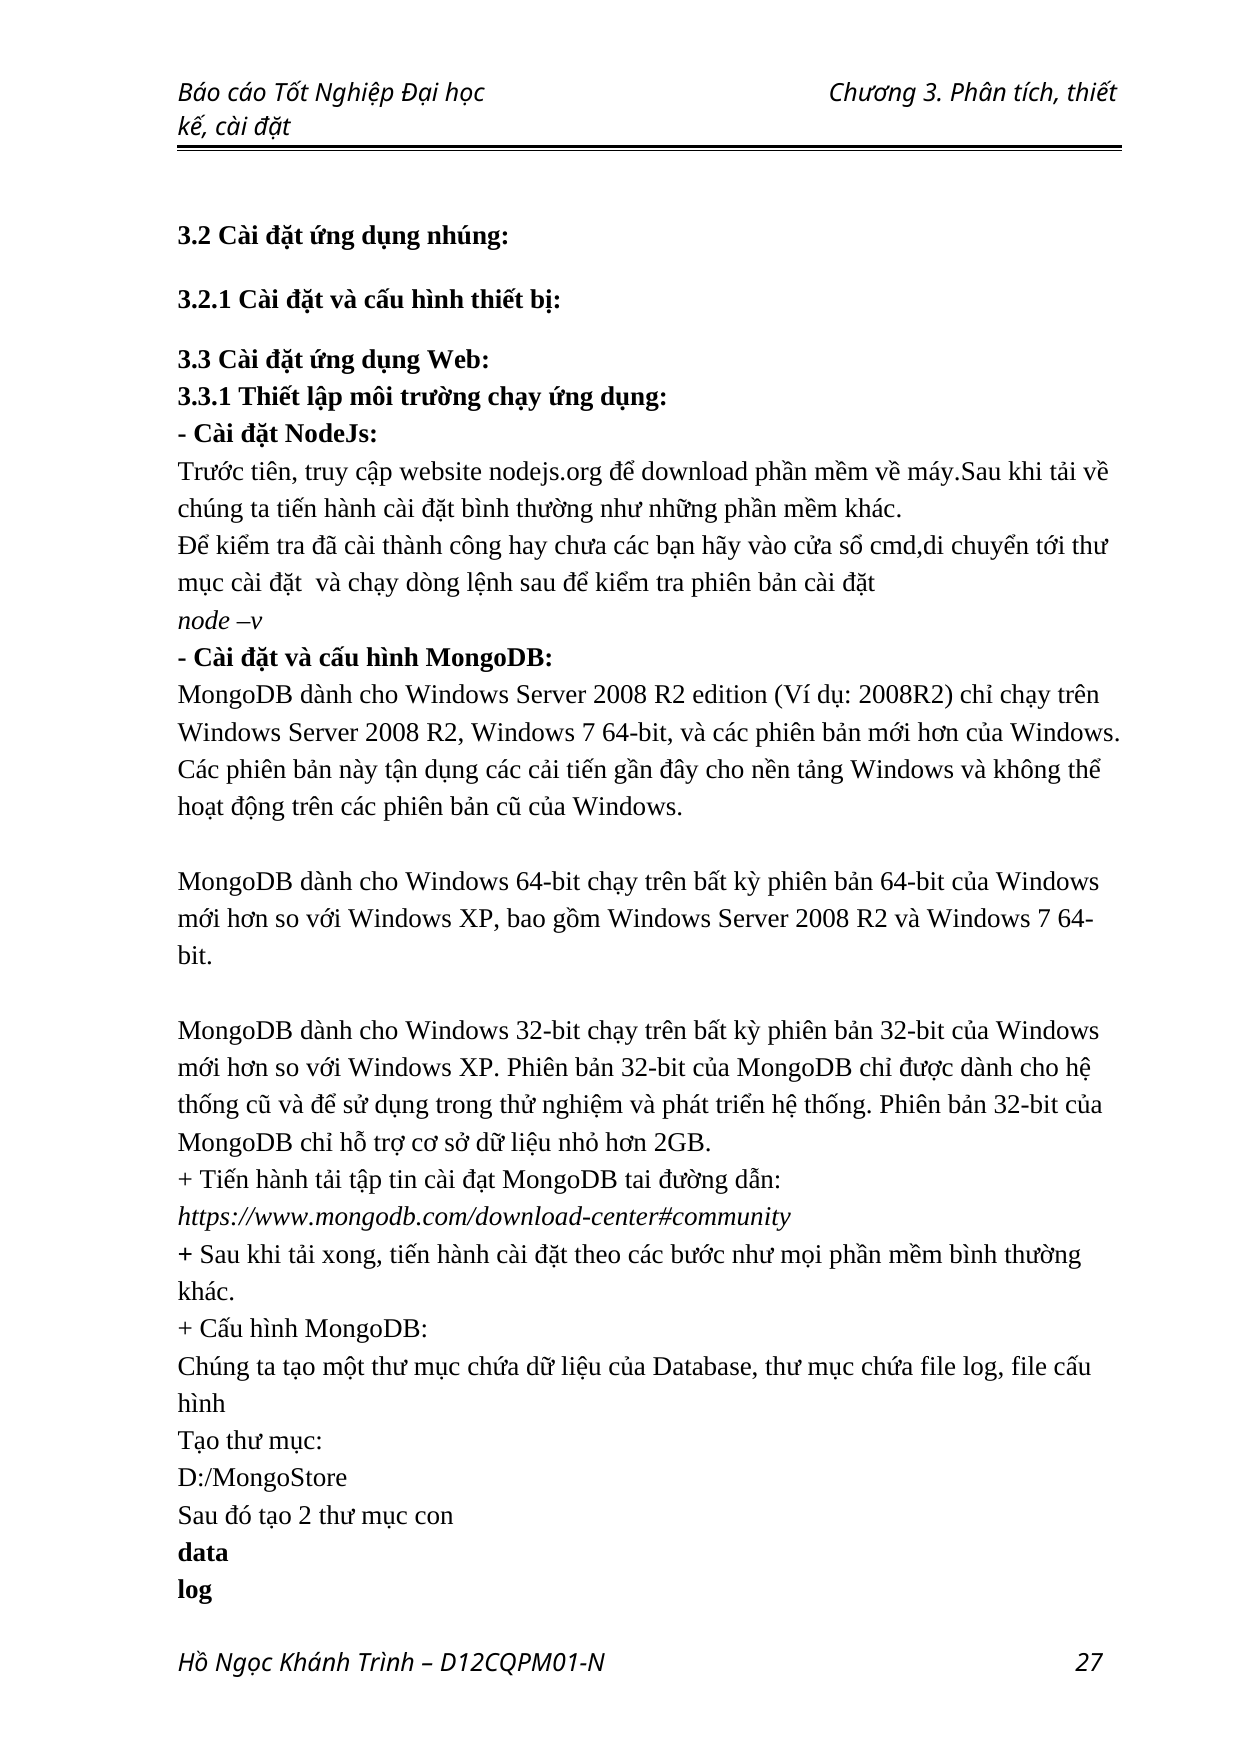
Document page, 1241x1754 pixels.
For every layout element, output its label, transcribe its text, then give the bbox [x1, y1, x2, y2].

text MongoDB dành cho Windows 64-bit chạy trên bất kỳ phiên bản 64-bit của Windows mới hơn so với Windows XP, bao gồm Windows Server 2008 R2 và Windows 7 64-bit. [177, 865, 1122, 971]
text + Cấu hình MongoDB: [177, 1312, 1122, 1343]
subtitle 3.3.1 Thiết lập môi trường chạy ứng dụng: [177, 380, 1122, 411]
text MongoDB dành cho Windows Server 2008 R2 edition (Ví dụ: 2008R2) chỉ chạy trên Windows Server 2008 R2, Windows 7 64-bit, và các phiên bản mới hơn của Windows. Các phiên bản này tận dụng các cải tiến gần đây cho nền tảng Windows và không thể hoạt động trên các phiên bản cũ của Windows. [177, 678, 1122, 821]
text Tạo thư mục: [177, 1424, 1122, 1455]
subtitle 3.3 Cài đặt ứng dụng Web: [177, 343, 1122, 374]
text MongoDB dành cho Windows 32-bit chạy trên bất kỳ phiên bản 32-bit của Windows mới hơn so với Windows XP. Phiên bản 32-bit của MongoDB chỉ được dành cho hệ thống cũ và để sử dụng trong thử nghiệm và phát triển hệ thống. Phiên bản 32-bit của MongoDB chỉ hỗ trợ cơ sở dữ liệu nhỏ hơn 2GB. [177, 1014, 1122, 1157]
text Trước tiên, truy cập website nodejs.org để download phần mềm về máy.Sau khi tải về chúng ta tiến hành cài đặt bình thường như những phần mềm khác. [177, 455, 1122, 523]
text data [177, 1536, 1122, 1567]
text node –v [177, 604, 1122, 635]
text Để kiểm tra đã cài thành công hay chưa các bạn hãy vào cửa sổ cmd,di chuyển tới thư mục cài đặt và chạy dòng lệnh sau để kiểm tra phiên bản cài đặt [177, 529, 1122, 598]
text + Tiến hành tải tập tin cài đạt MongoDB tai đường dẫn: https://www.mongodb.com/download-center#community [177, 1163, 1122, 1232]
text Sau đó tạo 2 thư mục con [177, 1499, 1122, 1530]
text Chúng ta tạo một thư mục chứa dữ liệu của Database, thư mục chứa file log, file cấu hình [177, 1350, 1122, 1418]
text + Sau khi tải xong, tiến hành cài đặt theo các bước như mọi phần mềm bình thường khác. [177, 1238, 1122, 1306]
text log [177, 1573, 1122, 1604]
text - Cài đặt NodeJs: [177, 417, 1122, 448]
subtitle 3.2.1 Cài đặt và cấu hình thiết bị: [177, 283, 1122, 314]
text - Cài đặt và cấu hình MongoDB: [177, 641, 1122, 672]
text D:/MongoStore [177, 1462, 1122, 1493]
subtitle 3.2 Cài đặt ứng dụng nhúng: [177, 219, 1122, 250]
